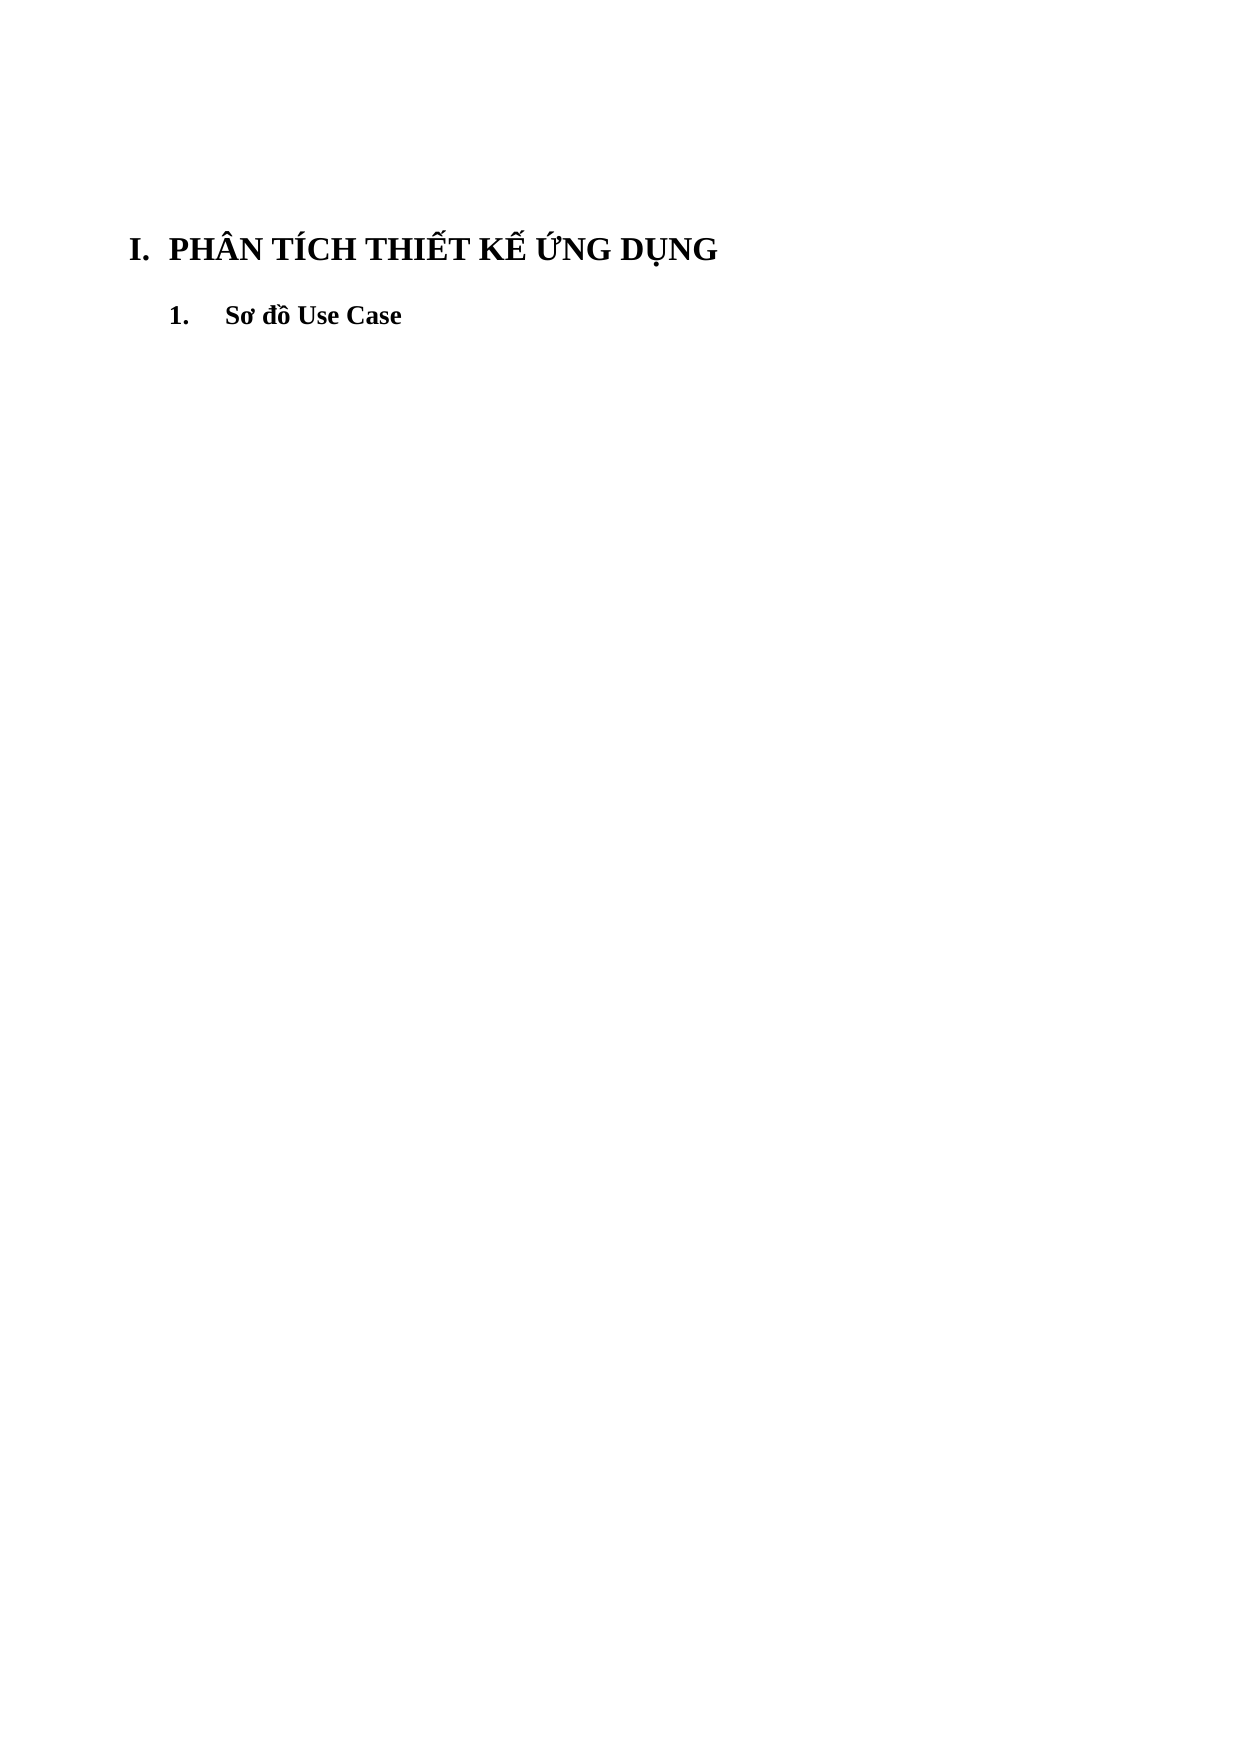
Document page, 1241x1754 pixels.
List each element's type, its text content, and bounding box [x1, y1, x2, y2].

subtitle PHÂN TÍCH THIẾT KẾ ỨNG DỤNG [150, 229, 1090, 267]
subtitle Sơ đồ Use Case [169, 299, 1090, 330]
